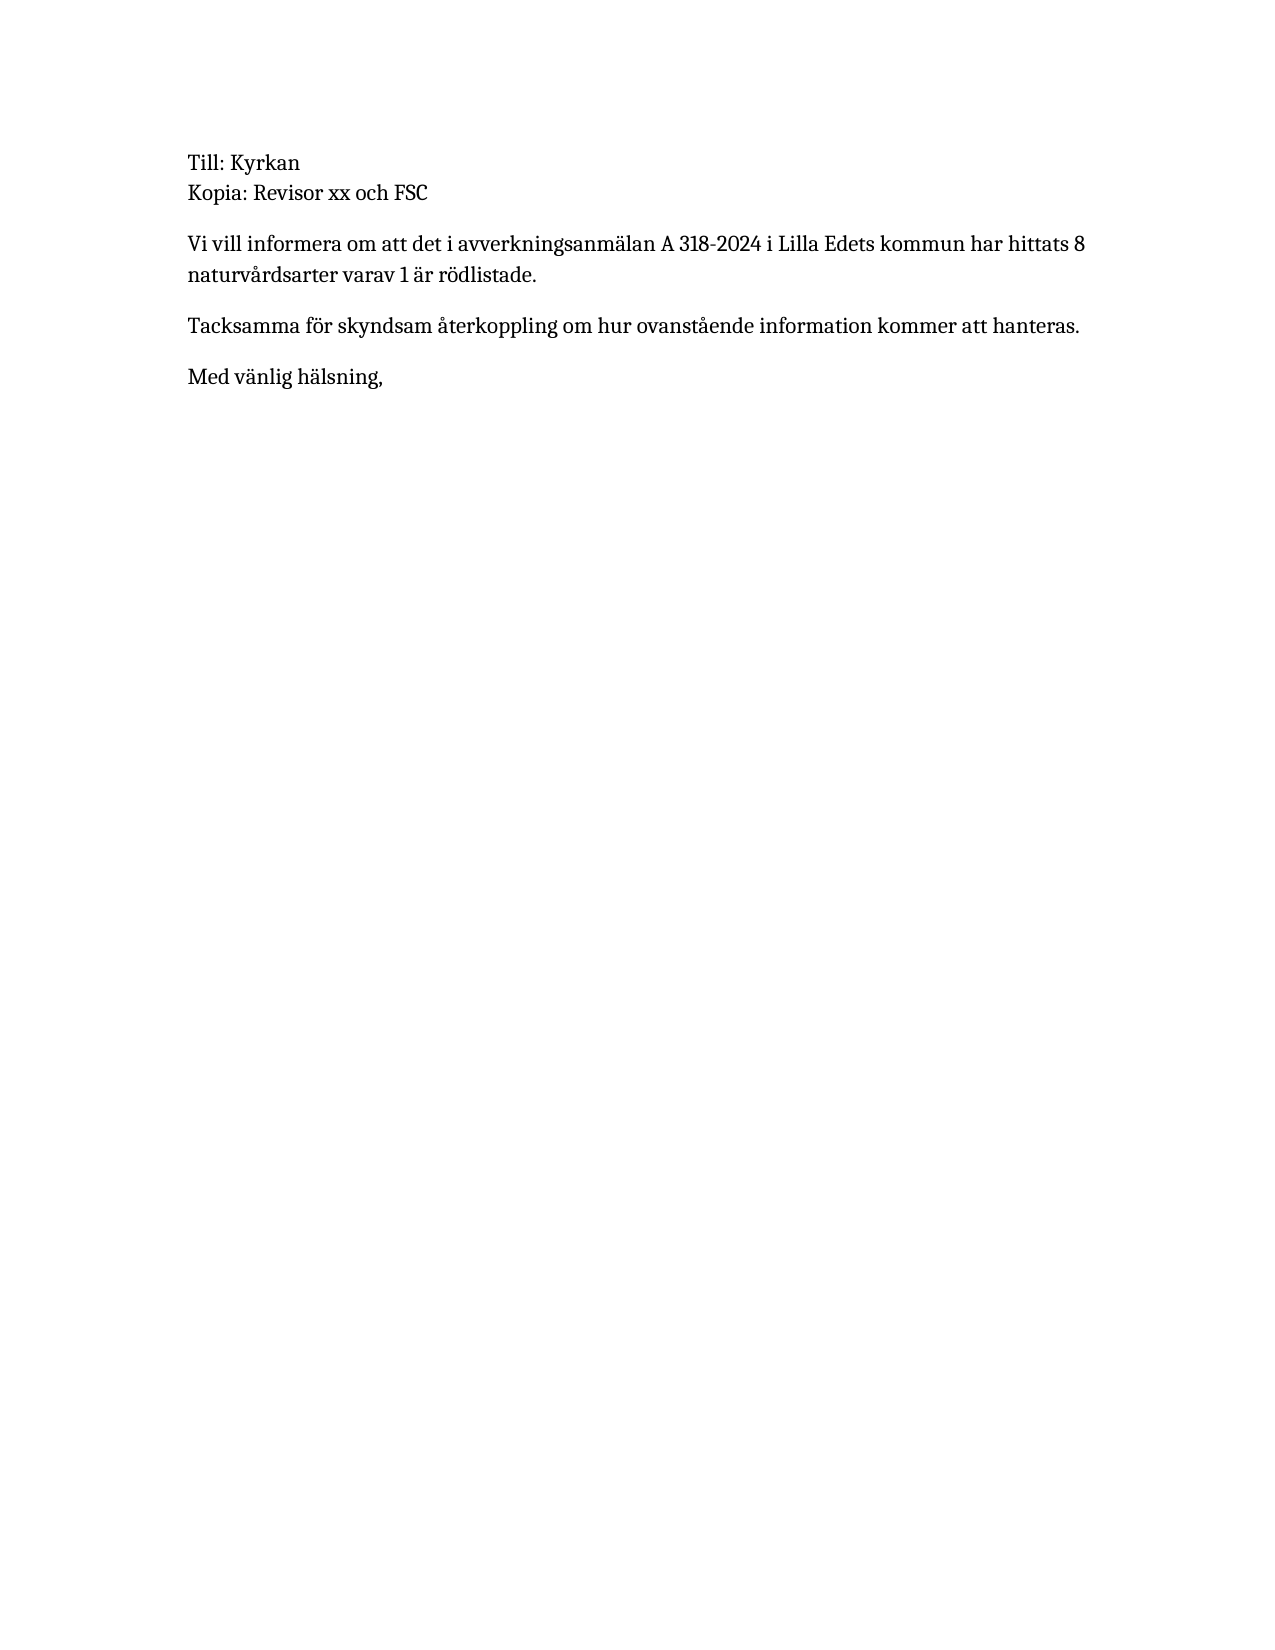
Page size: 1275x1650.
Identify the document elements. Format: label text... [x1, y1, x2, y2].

text Tacksamma för skyndsam återkoppling om hur ovanstående information kommer att hanteras. [187, 312, 1087, 339]
text Till: Kyrkan Kopia: Revisor xx och FSC [187, 150, 1087, 207]
text Med vänlig hälsning, [187, 363, 1087, 420]
text Vi vill informera om att det i avverkningsanmälan A 318-2024 i Lilla Edets kommun har hittats 8 naturvårdsarter varav 1 är rödlistade. [187, 231, 1087, 288]
